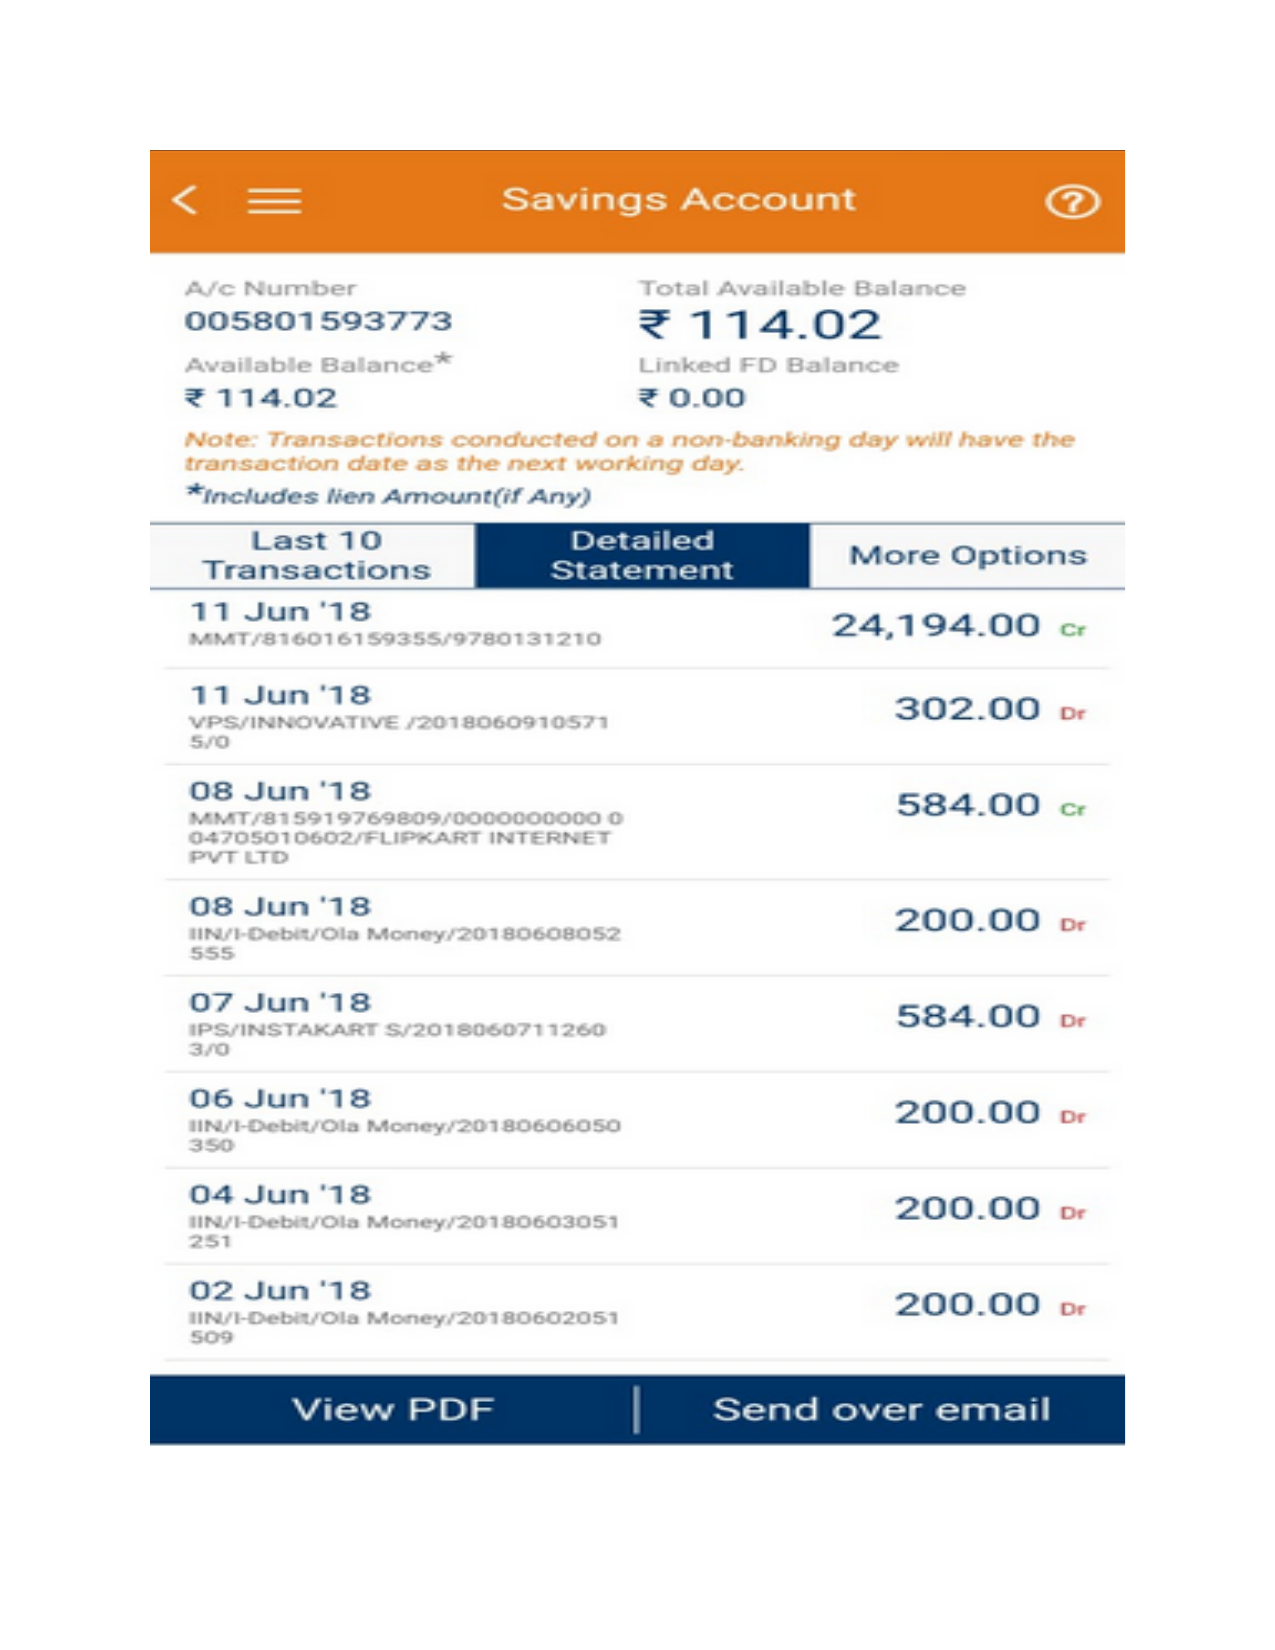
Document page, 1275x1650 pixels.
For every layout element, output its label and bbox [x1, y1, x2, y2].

picture [150, 150, 1125, 1448]
